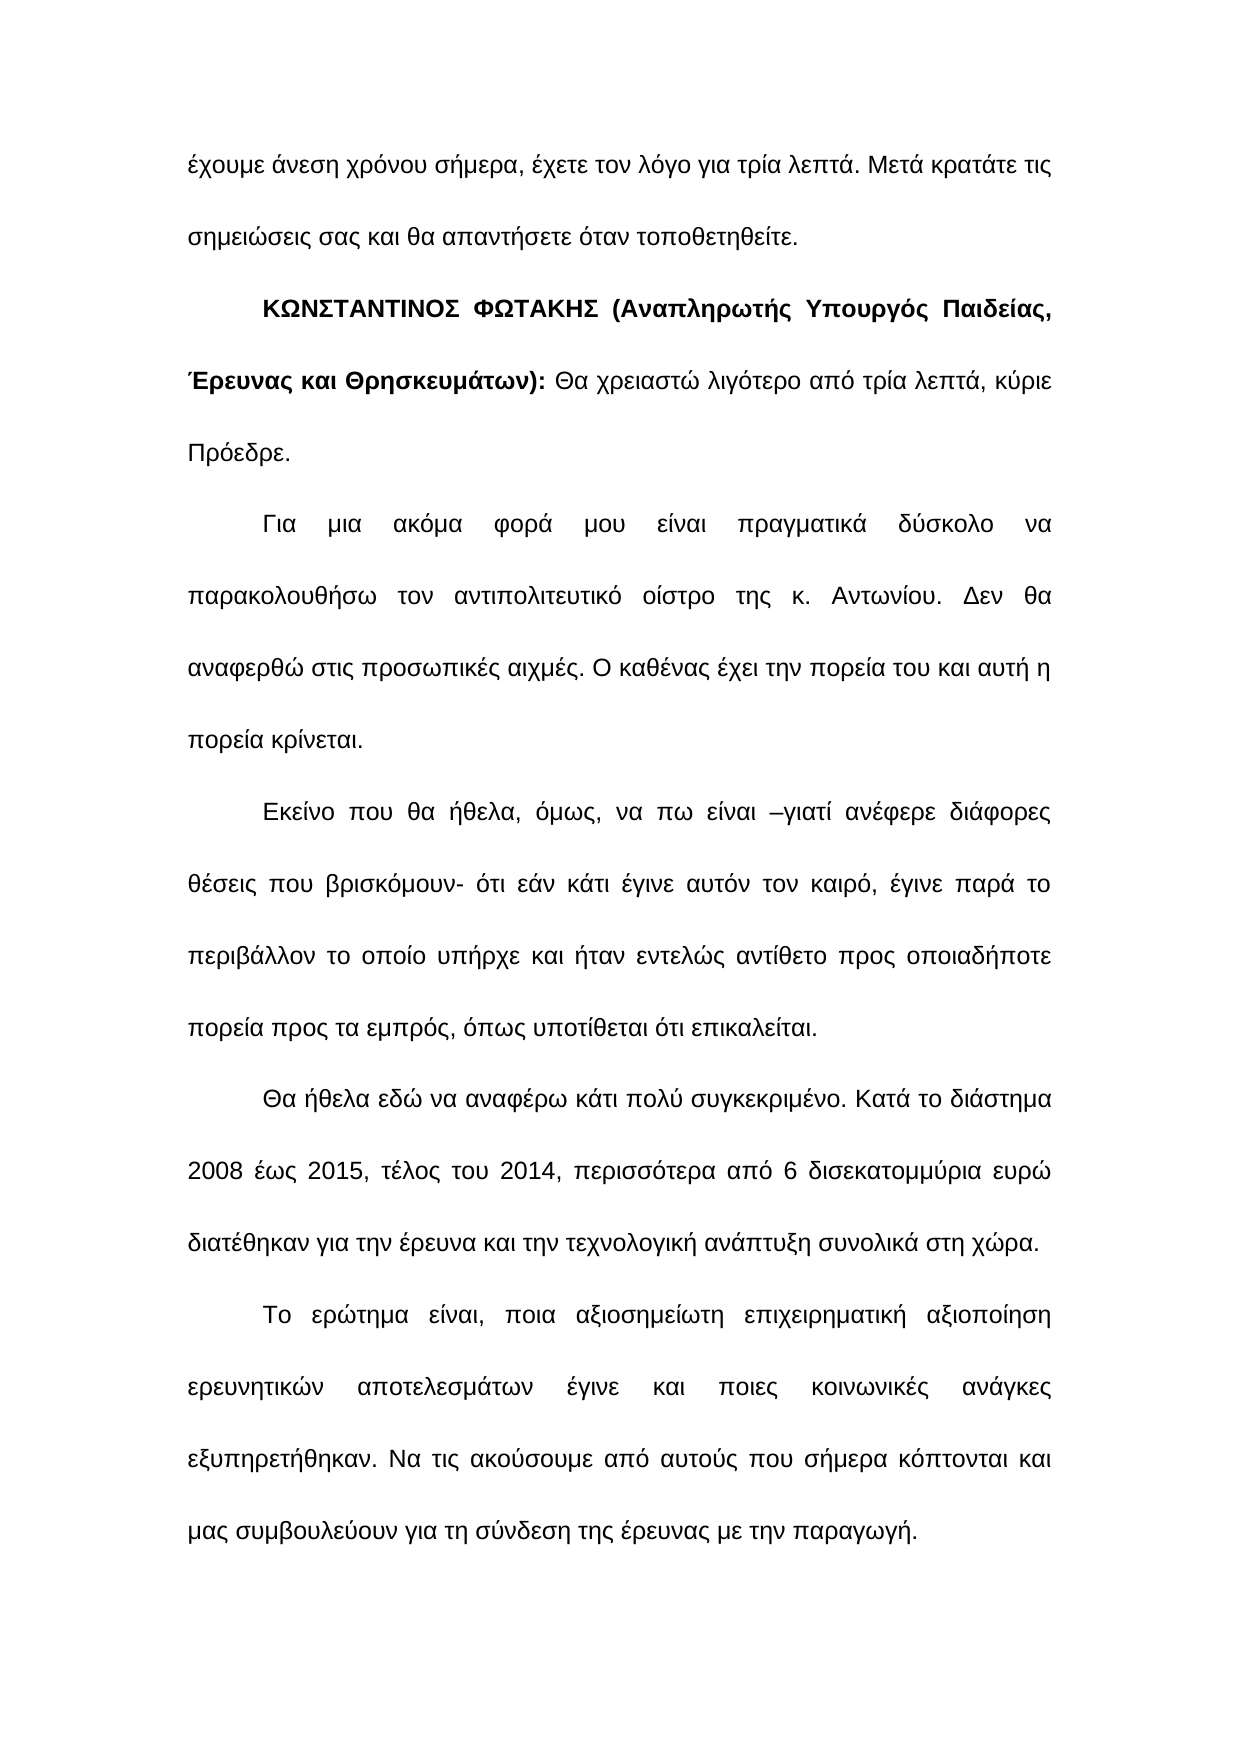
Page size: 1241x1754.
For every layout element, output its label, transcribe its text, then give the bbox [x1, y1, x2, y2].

text Το ερώτημα είναι, ποια αξιοσημείωτη επιχειρηματική αξιοποίηση ερευνητικών αποτελεσμάτων έγινε και ποιες κοινωνικές ανάγκες εξυπηρετήθηκαν. Να τις ακούσουμε από αυτούς που σήμερα κόπτονται και μας συμβουλεύουν για τη σύνδεση της έρευνας με την παραγωγή. [187, 1300, 1053, 1544]
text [187, 150, 1053, 251]
text Για μια ακόμα φορά μου είναι πραγματικά δύσκολο να παρακολουθήσω τον αντιπολιτευτικό οίστρο της κ. Αντωνίου. Δεν θα αναφερθώ στις προσωπικές αιχμές. Ο καθένας έχει την πορεία του και αυτή η πορεία κρίνεται. [187, 509, 1053, 754]
text Εκείνο που θα ήθελα, όμως, να πω είναι –γιατί ανέφερε διάφορες θέσεις που βρισκόμουν- ότι εάν κάτι έγινε αυτόν τον καιρό, έγινε παρά το περιβάλλον το οποίο υπήρχε και ήταν εντελώς αντίθετο προς οποιαδήποτε πορεία προς τα εμπρός, όπως υποτίθεται ότι επικαλείται. [187, 797, 1053, 1041]
text ΚΩΝΣΤΑΝΤΙΝΟΣ ΦΩΤΑΚΗΣ (Αναπληρωτής Υπουργός Παιδείας, Έρευνας και Θρησκευμάτων): Θα χρειαστώ λιγότερο από τρία λεπτά, κύριε Πρόεδρε. [187, 294, 1053, 466]
text Θα ήθελα εδώ να αναφέρω κάτι πολύ συγκεκριμένο. Κατά το διάστημα 2008 έως 2015, τέλος του 2014, περισσότερα από 6 δισεκατομμύρια ευρώ διατέθηκαν για την έρευνα και την τεχνολογική ανάπτυξη συνολικά στη χώρα. [187, 1084, 1053, 1257]
